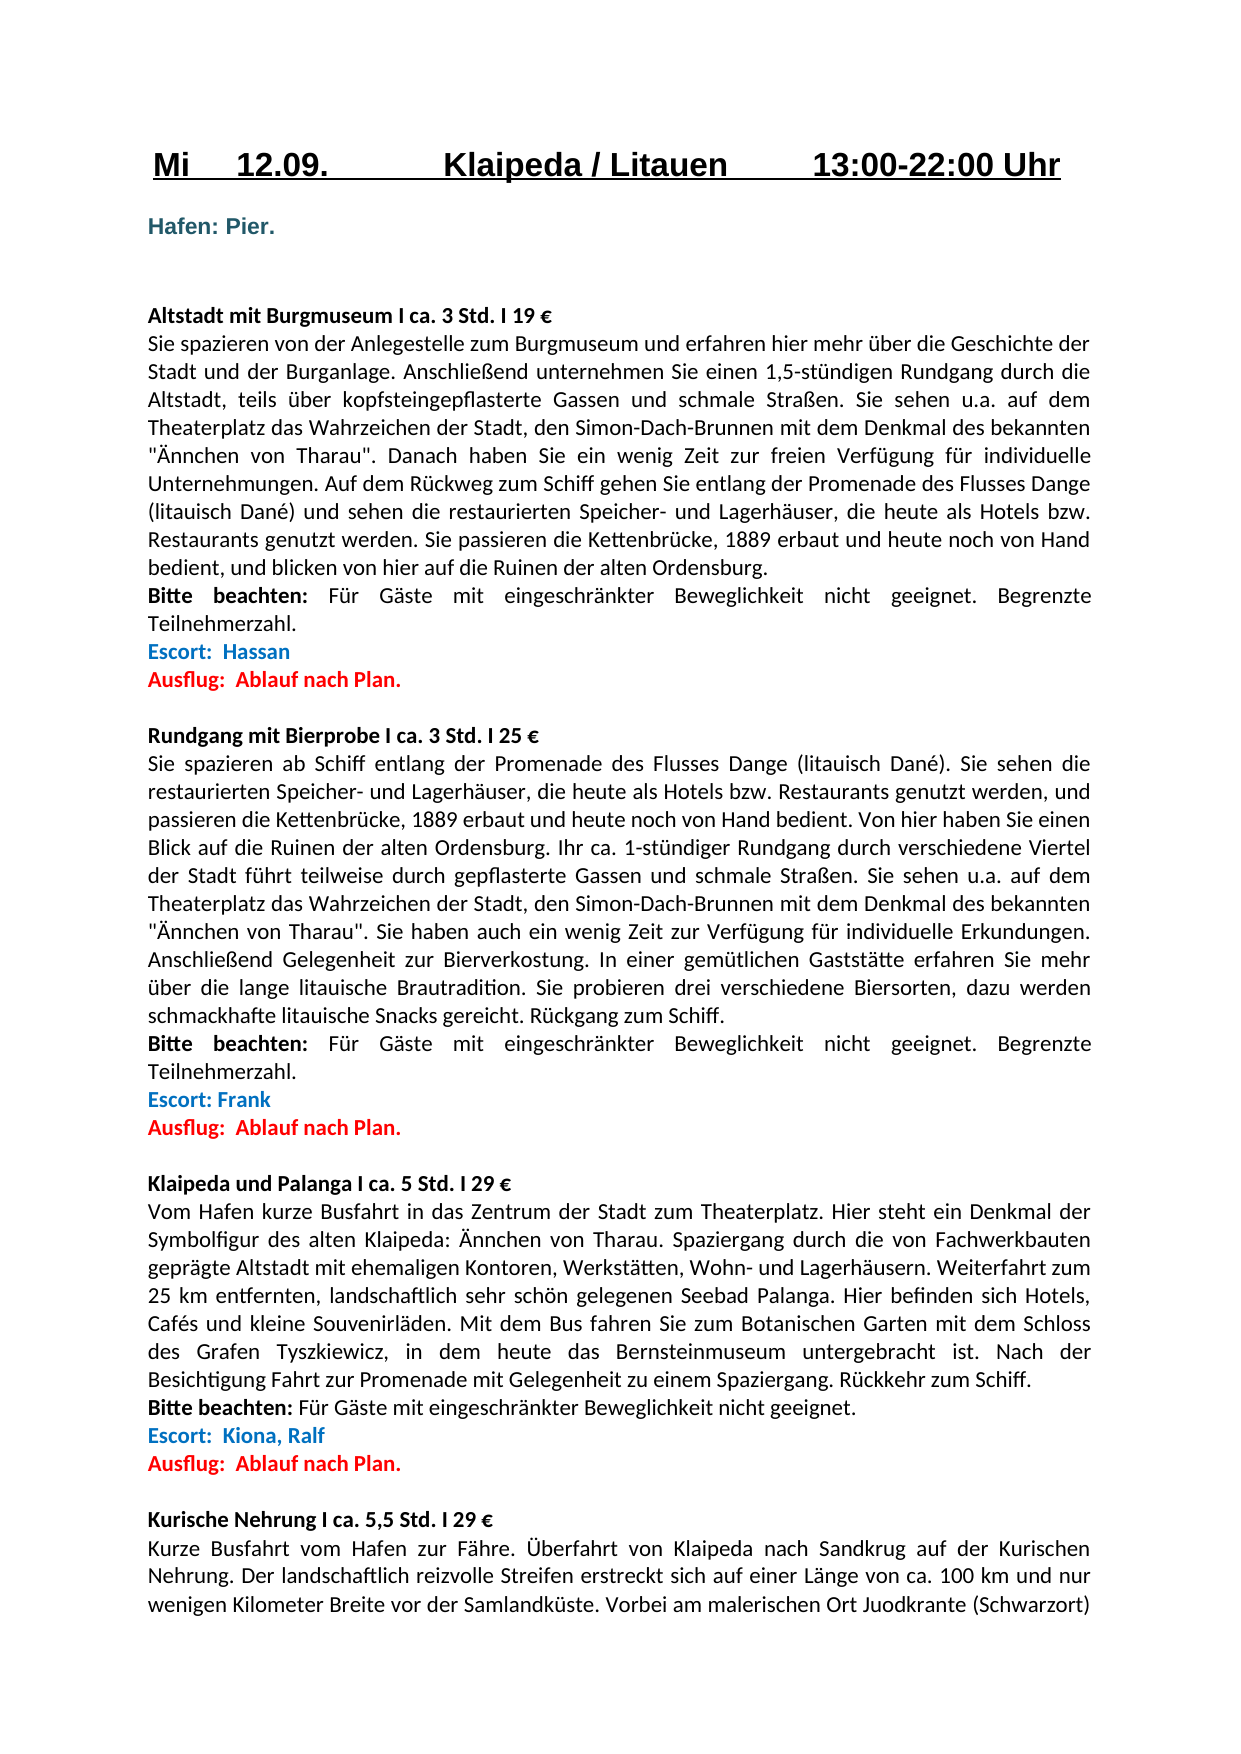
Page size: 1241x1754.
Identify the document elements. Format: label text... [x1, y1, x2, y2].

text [148, 1534, 1093, 1618]
text Escort: Kiona, Ralf [148, 1422, 1093, 1449]
text Escort: Hassan [148, 637, 1093, 665]
text Vom Hafen kurze Busfahrt in das Zentrum der Stadt zum Theaterplatz. Hier steht ein Denkmal der Symbolfigur des alten Klaipeda: Ännchen von Tharau. Spaziergang durch die von Fachwerkbauten geprägte Altstadt mit ehemaligen Kontoren, Werkstätten, Wohn- und Lagerhäusern. Weiterfahrt zum 25 km entfernten, landschaftlich sehr schön gelegenen Seebad Palanga. Hier befinden sich Hotels, Cafés und kleine Souvenirläden. Mit dem Bus fahren Sie zum Botanischen Garten mit dem Schloss des Grafen Tyszkiewicz, in dem heute das Bernsteinmuseum untergebracht ist. Nach der Besichtigung Fahrt zur Promenade mit Gelegenheit zu einem Spaziergang. Rückkehr zum Schiff. [148, 1197, 1093, 1393]
text Bitte beachten: Für Gäste mit eingeschränkter Beweglichkeit nicht geeignet. Begrenzte Teilnehmerzahl. [148, 581, 1093, 637]
text Sie spazieren ab Schiff entlang der Promenade des Flusses Dange (litauisch Dané). Sie sehen die restaurierten Speicher- und Lagerhäuser, die heute als Hotels bzw. Restaurants genutzt werden, und passieren die Kettenbrücke, 1889 erbaut und heute noch von Hand bedient. Von hier haben Sie einen Blick auf die Ruinen der alten Ordensburg. Ihr ca. 1-stündiger Rundgang durch verschiedene Viertel der Stadt führt teilweise durch gepflasterte Gassen und schmale Straßen. Sie sehen u.a. auf dem Theaterplatz das Wahrzeichen der Stadt, den Simon-Dach-Brunnen mit dem Denkmal des bekannten "Ännchen von Tharau". Sie haben auch ein wenig Zeit zur Verfügung für individuelle Erkundungen. Anschließend Gelegenheit zur Bierverkostung. In einer gemütlichen Gaststätte erfahren Sie mehr über die lange litauische Brautradition. Sie probieren drei verschiedene Biersorten, dazu werden schmackhafte litauische Snacks gereicht. Rückgang zum Schiff. [148, 749, 1093, 1029]
text Ausflug: Ablauf nach Plan. [148, 665, 1093, 693]
text Kurische Nehrung I ca. 5,5 Std. I 29 € [148, 1506, 1093, 1534]
text Sie spazieren von der Anlegestelle zum Burgmuseum und erfahren hier mehr über die Geschichte der Stadt und der Burganlage. Anschließend unternehmen Sie einen 1,5-stündigen Rundgang durch die Altstadt, teils über kopfsteingepflasterte Gassen und schmale Straßen. Sie sehen u.a. auf dem Theaterplatz das Wahrzeichen der Stadt, den Simon-Dach-Brunnen mit dem Denkmal des bekannten "Ännchen von Tharau". Danach haben Sie ein wenig Zeit zur freien Verfügung für individuelle Unternehmungen. Auf dem Rückweg zum Schiff gehen Sie entlang der Promenade des Flusses Dange (litauisch Dané) und sehen die restaurierten Speicher- und Lagerhäuser, die heute als Hotels bzw. Restaurants genutzt werden. Sie passieren die Kettenbrücke, 1889 erbaut und heute noch von Hand bedient, und blicken von hier auf die Ruinen der alten Ordensburg. [148, 329, 1093, 581]
text Ausflug: Ablauf nach Plan. [148, 1449, 1093, 1478]
text Altstadt mit Burgmuseum I ca. 3 Std. I 19 € [148, 301, 1093, 329]
text Rundgang mit Bierprobe I ca. 3 Std. I 25 € [148, 721, 1093, 749]
text Klaipeda und Palanga I ca. 5 Std. I 29 € [148, 1169, 1093, 1197]
text Escort: Frank [148, 1085, 1093, 1113]
text Ausflug: Ablauf nach Plan. [148, 1113, 1093, 1141]
text Bitte beachten: Für Gäste mit eingeschränkter Beweglichkeit nicht geeignet. Begrenzte Teilnehmerzahl. [148, 1029, 1093, 1085]
text Mi 12.09. Klaipeda / Litauen 13:00-22:00 Uhr [148, 145, 1093, 183]
text Bitte beachten: Für Gäste mit eingeschränkter Beweglichkeit nicht geeignet. [148, 1393, 1093, 1422]
text Hafen: Pier. [148, 213, 1093, 240]
